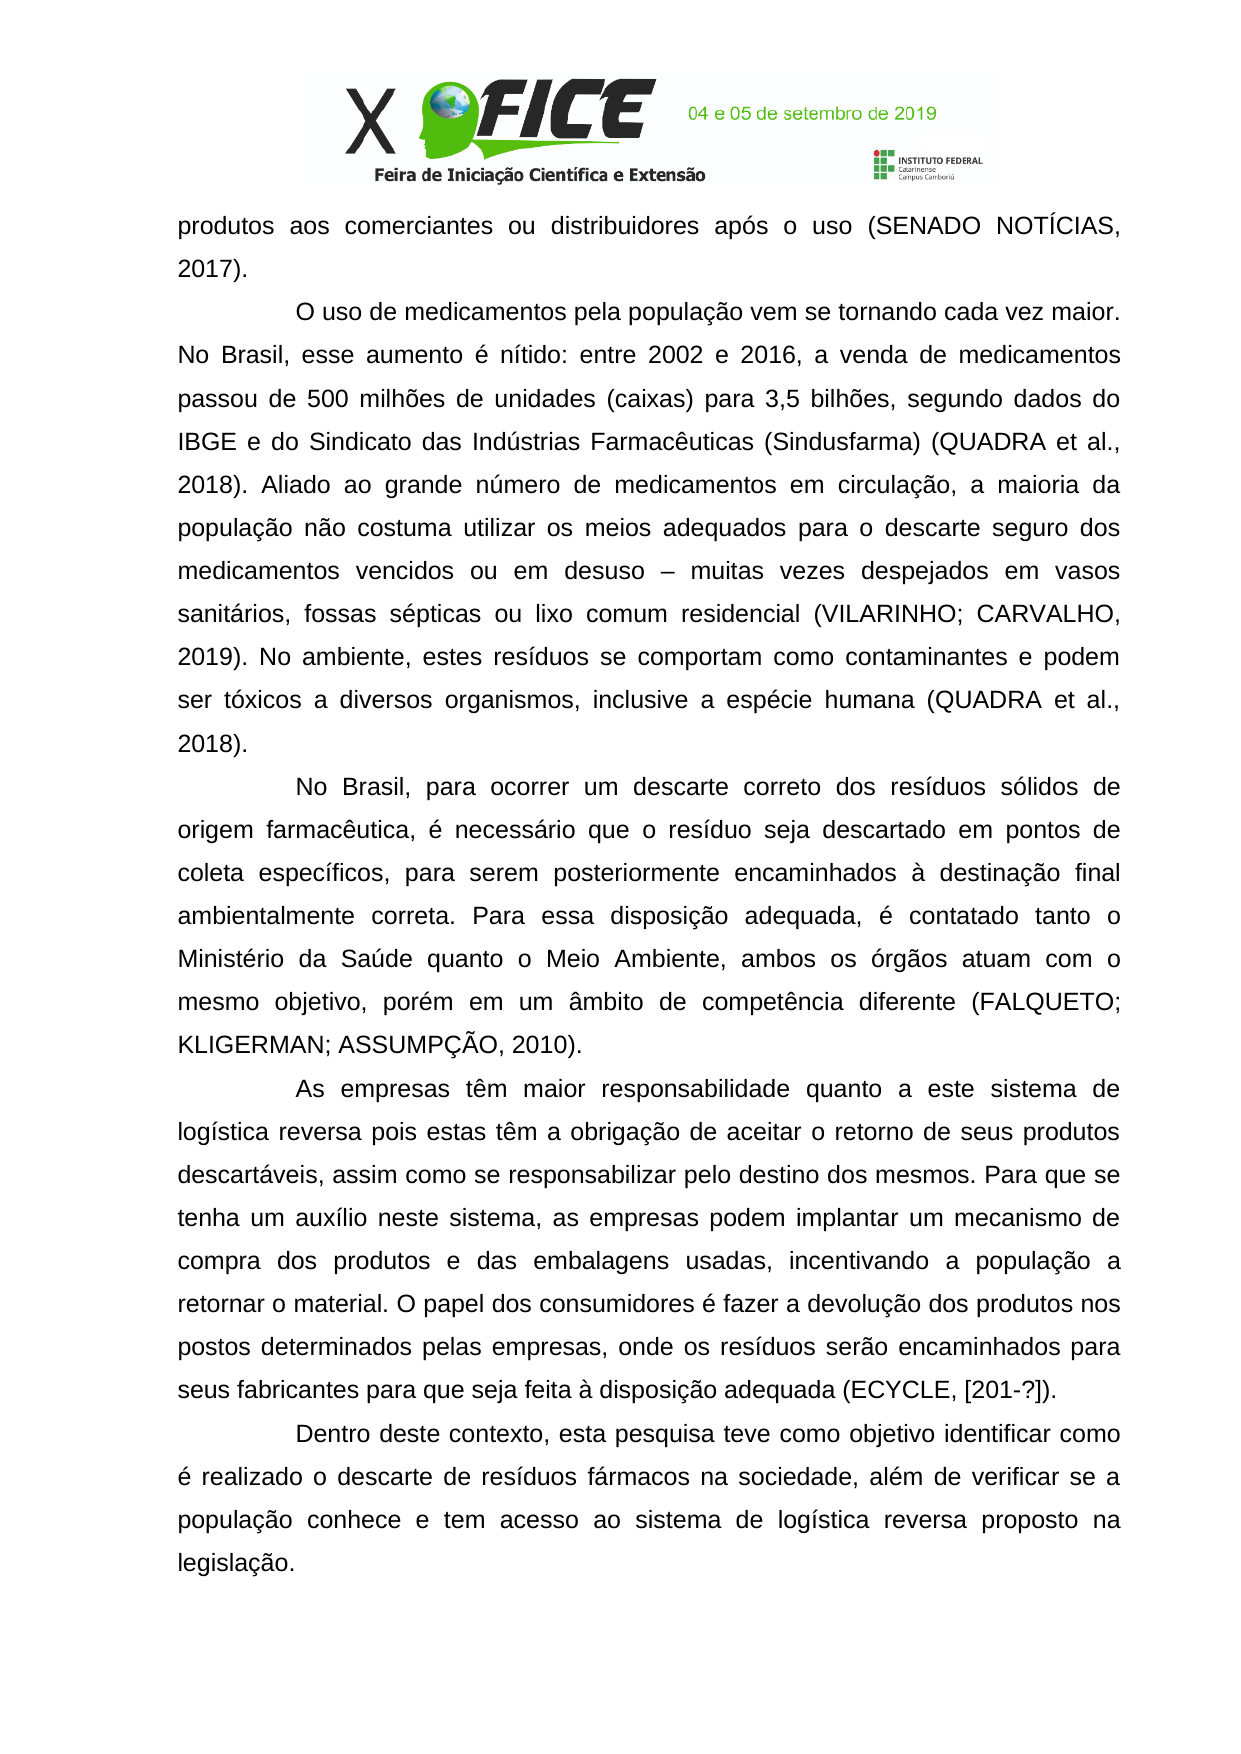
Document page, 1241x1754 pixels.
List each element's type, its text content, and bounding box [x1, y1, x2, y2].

picture [303, 73, 997, 186]
text O uso de medicamentos pela população vem se tornando cada vez maior. No Brasil, esse aumento é nítido: entre 2002 e 2016, a venda de medicamentos passou de 500 milhões de unidades (caixas) para 3,5 bilhões, segundo dados do IBGE e do Sindicato das Indústrias Farmacêuticas (Sindusfarma) (QUADRA et al., 2018). Aliado ao grande número de medicamentos em circulação, a maioria da população não costuma utilizar os meios adequados para o descarte seguro dos medicamentos vencidos ou em desuso – muitas vezes despejados em vasos sanitários, fossas sépticas ou lixo comum residencial (VILARINHO; CARVALHO, 2019). No ambiente, estes resíduos se comportam como contaminantes e podem ser tóxicos a diversos organismos, inclusive a espécie humana (QUADRA et al., 2018). [177, 297, 1122, 757]
text As empresas têm maior responsabilidade quanto a este sistema de logística reversa pois estas têm a obrigação de aceitar o retorno de seus produtos descartáveis, assim como se responsabilizar pelo destino dos mesmos. Para que se tenha um auxílio neste sistema, as empresas podem implantar um mecanismo de compra dos produtos e das embalagens usadas, incentivando a população a retornar o material. O papel dos consumidores é fazer a devolução dos produtos nos postos determinados pelas empresas, onde os resíduos serão encaminhados para seus fabricantes para que seja feita à disposição adequada (ECYCLE, [201-?]). [177, 1074, 1122, 1404]
text No Brasil, para ocorrer um descarte correto dos resíduos sólidos de origem farmacêutica, é necessário que o resíduo seja descartado em pontos de coleta específicos, para serem posteriormente encaminhados à destinação final ambientalmente correta. Para essa disposição adequada, é contatado tanto o Ministério da Saúde quanto o Meio Ambiente, ambos os órgãos atuam com o mesmo objetivo, porém em um âmbito de competência diferente (FALQUETO; KLIGERMAN; ASSUMPÇÃO, 2010). [177, 772, 1122, 1059]
text Dentro deste contexto, esta pesquisa teve como objetivo identificar como é realizado o descarte de resíduos fármacos na sociedade, além de verificar se a população conhece e tem acesso ao sistema de logística reversa proposto na legislação. [177, 1419, 1122, 1577]
